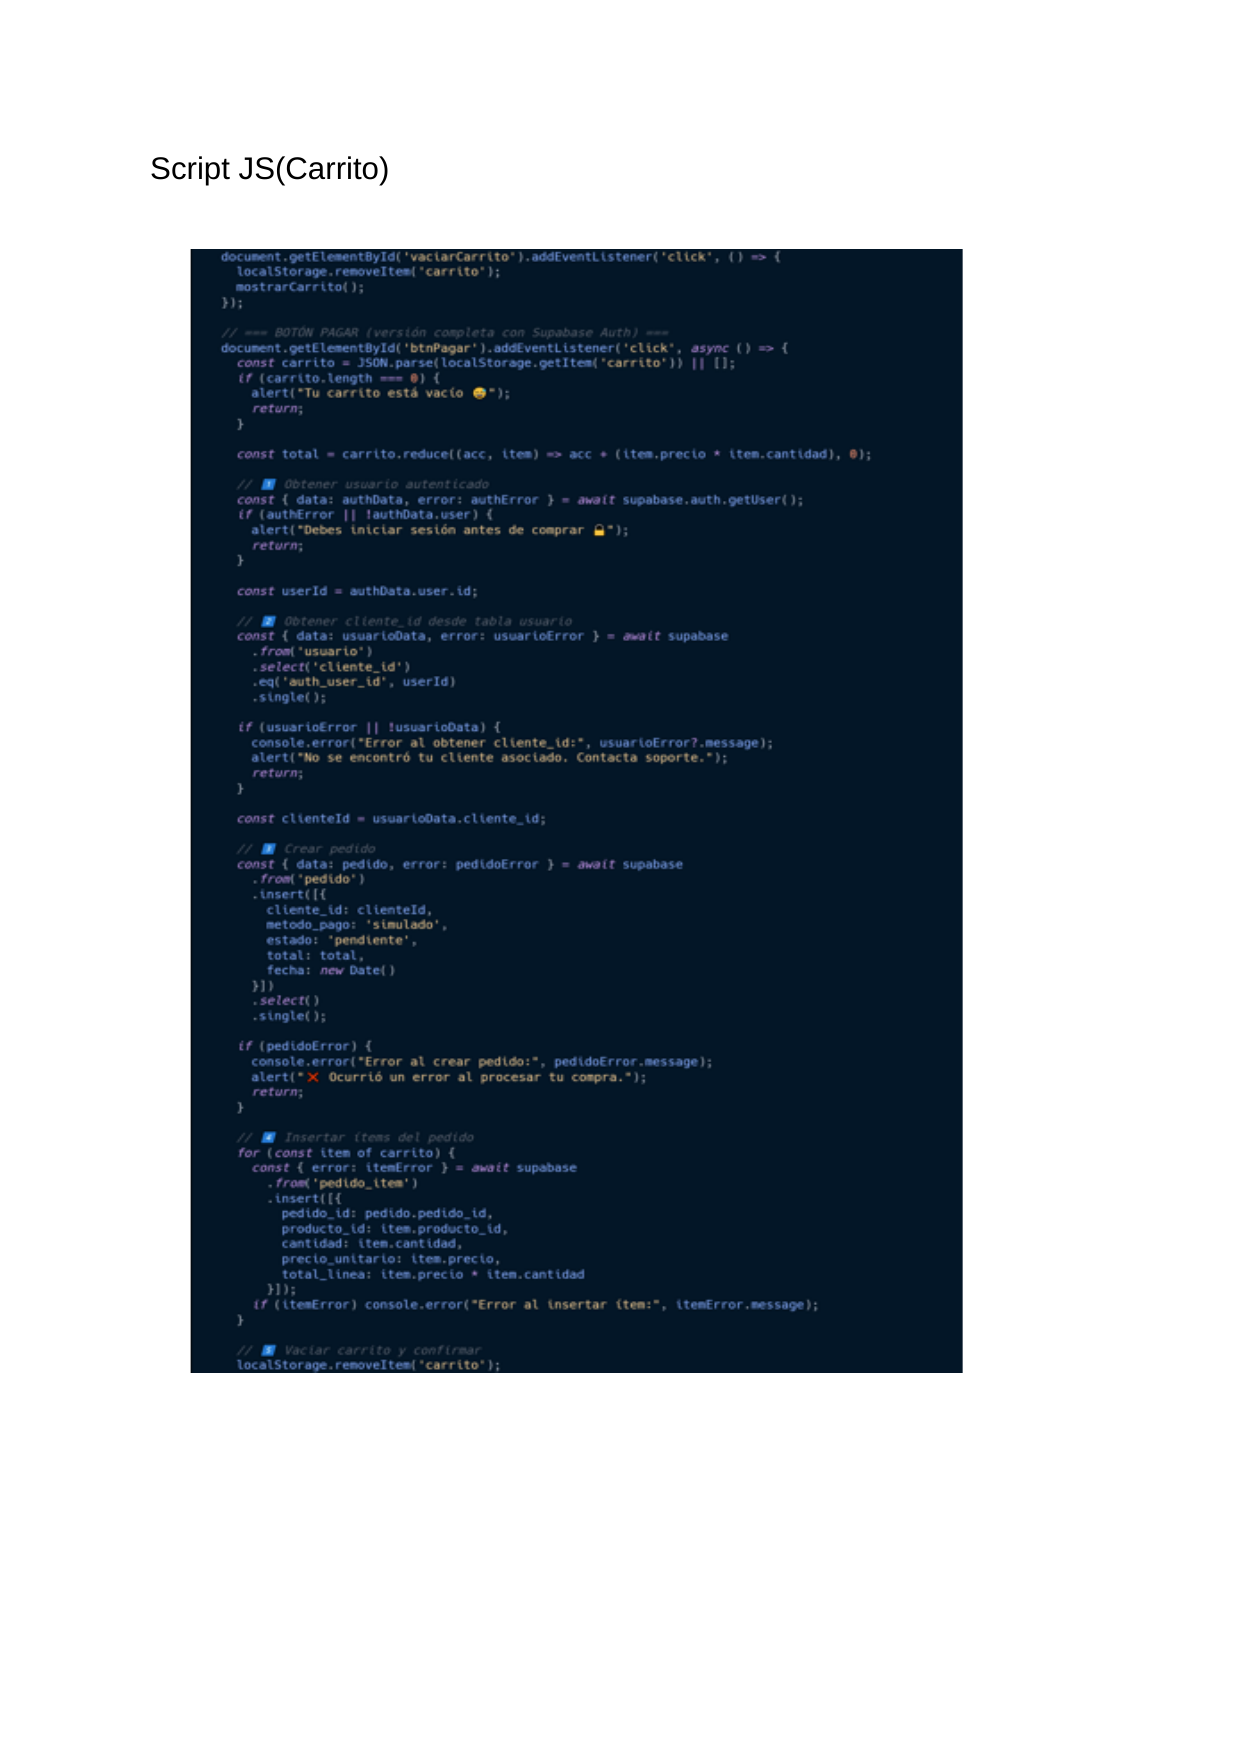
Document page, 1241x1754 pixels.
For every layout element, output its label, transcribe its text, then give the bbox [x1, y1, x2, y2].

picture [190, 249, 963, 1373]
text Script JS(Carrito) [150, 150, 1090, 186]
